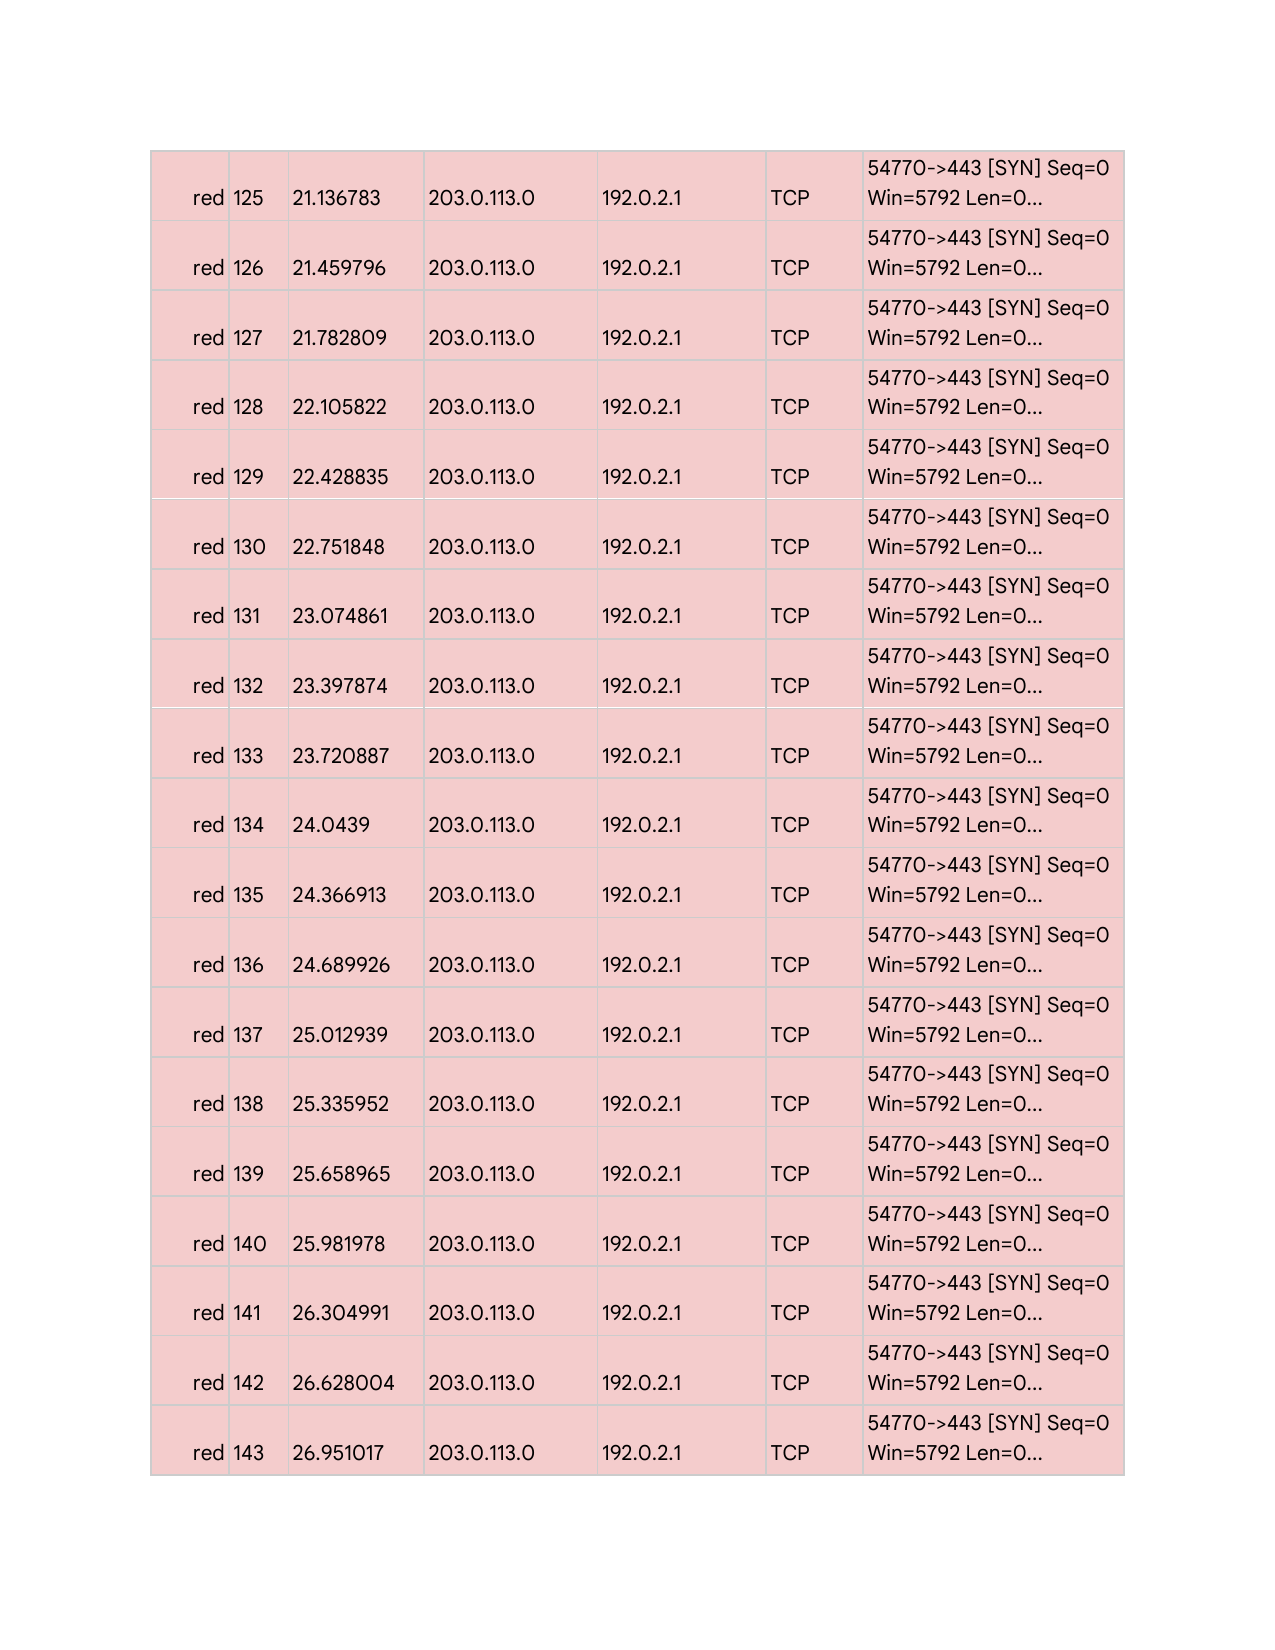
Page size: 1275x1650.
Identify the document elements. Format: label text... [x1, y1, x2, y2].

table_cell red [152, 1127, 228, 1195]
table_cell TCP [767, 1127, 862, 1195]
table_cell TCP [767, 709, 862, 777]
table_cell TCP [767, 500, 862, 568]
table_cell TCP [767, 570, 862, 638]
table_cell 127 [230, 291, 288, 359]
table_cell TCP [767, 1406, 862, 1474]
table_cell 26.951017 [289, 1406, 423, 1474]
table_cell 192.0.2.1 [598, 848, 765, 917]
table_cell TCP [767, 291, 862, 359]
table_cell 192.0.2.1 [598, 361, 765, 429]
table_cell 54770->443 [SYN] Seq=0 Win=5792 Len=0... [864, 1197, 1123, 1265]
table_cell 192.0.2.1 [598, 779, 765, 847]
table_cell 192.0.2.1 [598, 918, 765, 986]
table_cell 54770->443 [SYN] Seq=0 Win=5792 Len=0... [864, 848, 1123, 917]
table_cell 54770->443 [SYN] Seq=0 Win=5792 Len=0... [864, 430, 1123, 498]
table_cell 54770->443 [SYN] Seq=0 Win=5792 Len=0... [864, 918, 1123, 986]
table_cell 24.0439 [289, 779, 423, 847]
table_cell 143 [230, 1406, 288, 1474]
table_cell 141 [230, 1267, 288, 1335]
table_cell red [152, 1058, 228, 1126]
table_cell 130 [230, 500, 288, 568]
table_cell 192.0.2.1 [598, 500, 765, 568]
table_cell TCP [767, 640, 862, 707]
table_cell 192.0.2.1 [598, 1127, 765, 1195]
table_cell red [152, 361, 228, 429]
table_cell 192.0.2.1 [598, 1267, 765, 1335]
table_cell 139 [230, 1127, 288, 1195]
table_cell 192.0.2.1 [598, 570, 765, 638]
table_cell 23.720887 [289, 709, 423, 777]
table_cell 192.0.2.1 [598, 430, 765, 498]
table_cell 203.0.113.0 [425, 1267, 597, 1335]
table_cell 140 [230, 1197, 288, 1265]
table_cell red [152, 779, 228, 847]
table_cell 138 [230, 1058, 288, 1126]
table_cell 54770->443 [SYN] Seq=0 Win=5792 Len=0... [864, 1267, 1123, 1335]
table_cell 203.0.113.0 [425, 500, 597, 568]
table_cell 136 [230, 918, 288, 986]
table_cell 203.0.113.0 [425, 1336, 597, 1404]
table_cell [864, 152, 1123, 220]
table_cell red [152, 291, 228, 359]
table_cell TCP [767, 1058, 862, 1126]
table_cell 203.0.113.0 [425, 848, 597, 917]
table_cell 203.0.113.0 [425, 152, 597, 220]
table_cell 131 [230, 570, 288, 638]
table_cell 203.0.113.0 [425, 1058, 597, 1126]
table_cell TCP [767, 152, 862, 220]
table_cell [864, 1336, 1123, 1404]
table_cell 192.0.2.1 [598, 640, 765, 707]
table_cell 25.981978 [289, 1197, 423, 1265]
table_cell 203.0.113.0 [425, 221, 597, 289]
table_cell TCP [767, 848, 862, 917]
table_cell 135 [230, 848, 288, 917]
table_cell 24.689926 [289, 918, 423, 986]
table_cell 129 [230, 430, 288, 498]
table_cell red [152, 918, 228, 986]
table_cell 203.0.113.0 [425, 1197, 597, 1265]
table_cell 133 [230, 709, 288, 777]
table_cell 25.335952 [289, 1058, 423, 1126]
table_cell 54770->443 [SYN] Seq=0 Win=5792 Len=0... [864, 779, 1123, 847]
table_cell 203.0.113.0 [425, 988, 597, 1056]
table_cell 25.012939 [289, 988, 423, 1056]
table_cell red [152, 709, 228, 777]
table_cell red [152, 848, 228, 917]
table_cell 132 [230, 640, 288, 707]
table_cell TCP [767, 221, 862, 289]
table_cell 54770->443 [SYN] Seq=0 Win=5792 Len=0... [864, 291, 1123, 359]
table_cell 21.459796 [289, 221, 423, 289]
table_cell TCP [767, 988, 862, 1056]
table_cell 54770->443 [SYN] Seq=0 Win=5792 Len=0... [864, 361, 1123, 429]
table_cell TCP [767, 1267, 862, 1335]
table_cell red [152, 640, 228, 707]
table_cell red [152, 1336, 228, 1404]
table_cell 22.751848 [289, 500, 423, 568]
table_cell red [152, 152, 228, 220]
table_cell red [152, 570, 228, 638]
table_cell 192.0.2.1 [598, 152, 765, 220]
table_cell 21.136783 [289, 152, 423, 220]
table_cell 26.304991 [289, 1267, 423, 1335]
table_cell 24.366913 [289, 848, 423, 917]
table_cell red [152, 500, 228, 568]
table_cell 203.0.113.0 [425, 779, 597, 847]
table_cell 134 [230, 779, 288, 847]
table_cell 142 [230, 1336, 288, 1404]
table_cell 54770->443 [SYN] Seq=0 Win=5792 Len=0... [864, 1058, 1123, 1126]
table_cell 22.105822 [289, 361, 423, 429]
table_cell TCP [767, 430, 862, 498]
table_cell 203.0.113.0 [425, 918, 597, 986]
table_cell TCP [767, 1197, 862, 1265]
table_cell red [152, 1197, 228, 1265]
table_cell 203.0.113.0 [425, 430, 597, 498]
table_cell red [152, 1406, 228, 1474]
table_cell 125 [230, 152, 288, 220]
table_cell 54770->443 [SYN] Seq=0 Win=5792 Len=0... [864, 500, 1123, 568]
table_cell 192.0.2.1 [598, 1197, 765, 1265]
table_cell TCP [767, 361, 862, 429]
table_cell 126 [230, 221, 288, 289]
table_cell 22.428835 [289, 430, 423, 498]
table_cell 54770->443 [SYN] Seq=0 Win=5792 Len=0... [864, 640, 1123, 707]
table_cell 192.0.2.1 [598, 1058, 765, 1126]
table_cell red [152, 988, 228, 1056]
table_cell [864, 221, 1123, 289]
table_cell 54770->443 [SYN] Seq=0 Win=5792 Len=0... [864, 1127, 1123, 1195]
table_cell red [152, 1267, 228, 1335]
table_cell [864, 1406, 1123, 1474]
table_cell 137 [230, 988, 288, 1056]
table_cell 21.782809 [289, 291, 423, 359]
table_cell TCP [767, 918, 862, 986]
table_cell 203.0.113.0 [425, 361, 597, 429]
table_cell 25.658965 [289, 1127, 423, 1195]
table_cell TCP [767, 779, 862, 847]
table_cell 192.0.2.1 [598, 988, 765, 1056]
table_cell 54770->443 [SYN] Seq=0 Win=5792 Len=0... [864, 570, 1123, 638]
table_cell 203.0.113.0 [425, 1127, 597, 1195]
table_cell 192.0.2.1 [598, 291, 765, 359]
table_cell 203.0.113.0 [425, 1406, 597, 1474]
table_cell 203.0.113.0 [425, 570, 597, 638]
table_cell 192.0.2.1 [598, 709, 765, 777]
table_cell 54770->443 [SYN] Seq=0 Win=5792 Len=0... [864, 988, 1123, 1056]
table_cell 192.0.2.1 [598, 1406, 765, 1474]
table_cell 203.0.113.0 [425, 709, 597, 777]
table_cell 203.0.113.0 [425, 291, 597, 359]
table_cell TCP [767, 1336, 862, 1404]
table_cell 192.0.2.1 [598, 221, 765, 289]
table_cell 192.0.2.1 [598, 1336, 765, 1404]
table_cell 23.397874 [289, 640, 423, 707]
table_cell 128 [230, 361, 288, 429]
table_cell 203.0.113.0 [425, 640, 597, 707]
table_cell 26.628004 [289, 1336, 423, 1404]
table_cell 54770->443 [SYN] Seq=0 Win=5792 Len=0... [864, 709, 1123, 777]
table_cell 23.074861 [289, 570, 423, 638]
table_cell red [152, 430, 228, 498]
table_cell red [152, 221, 228, 289]
